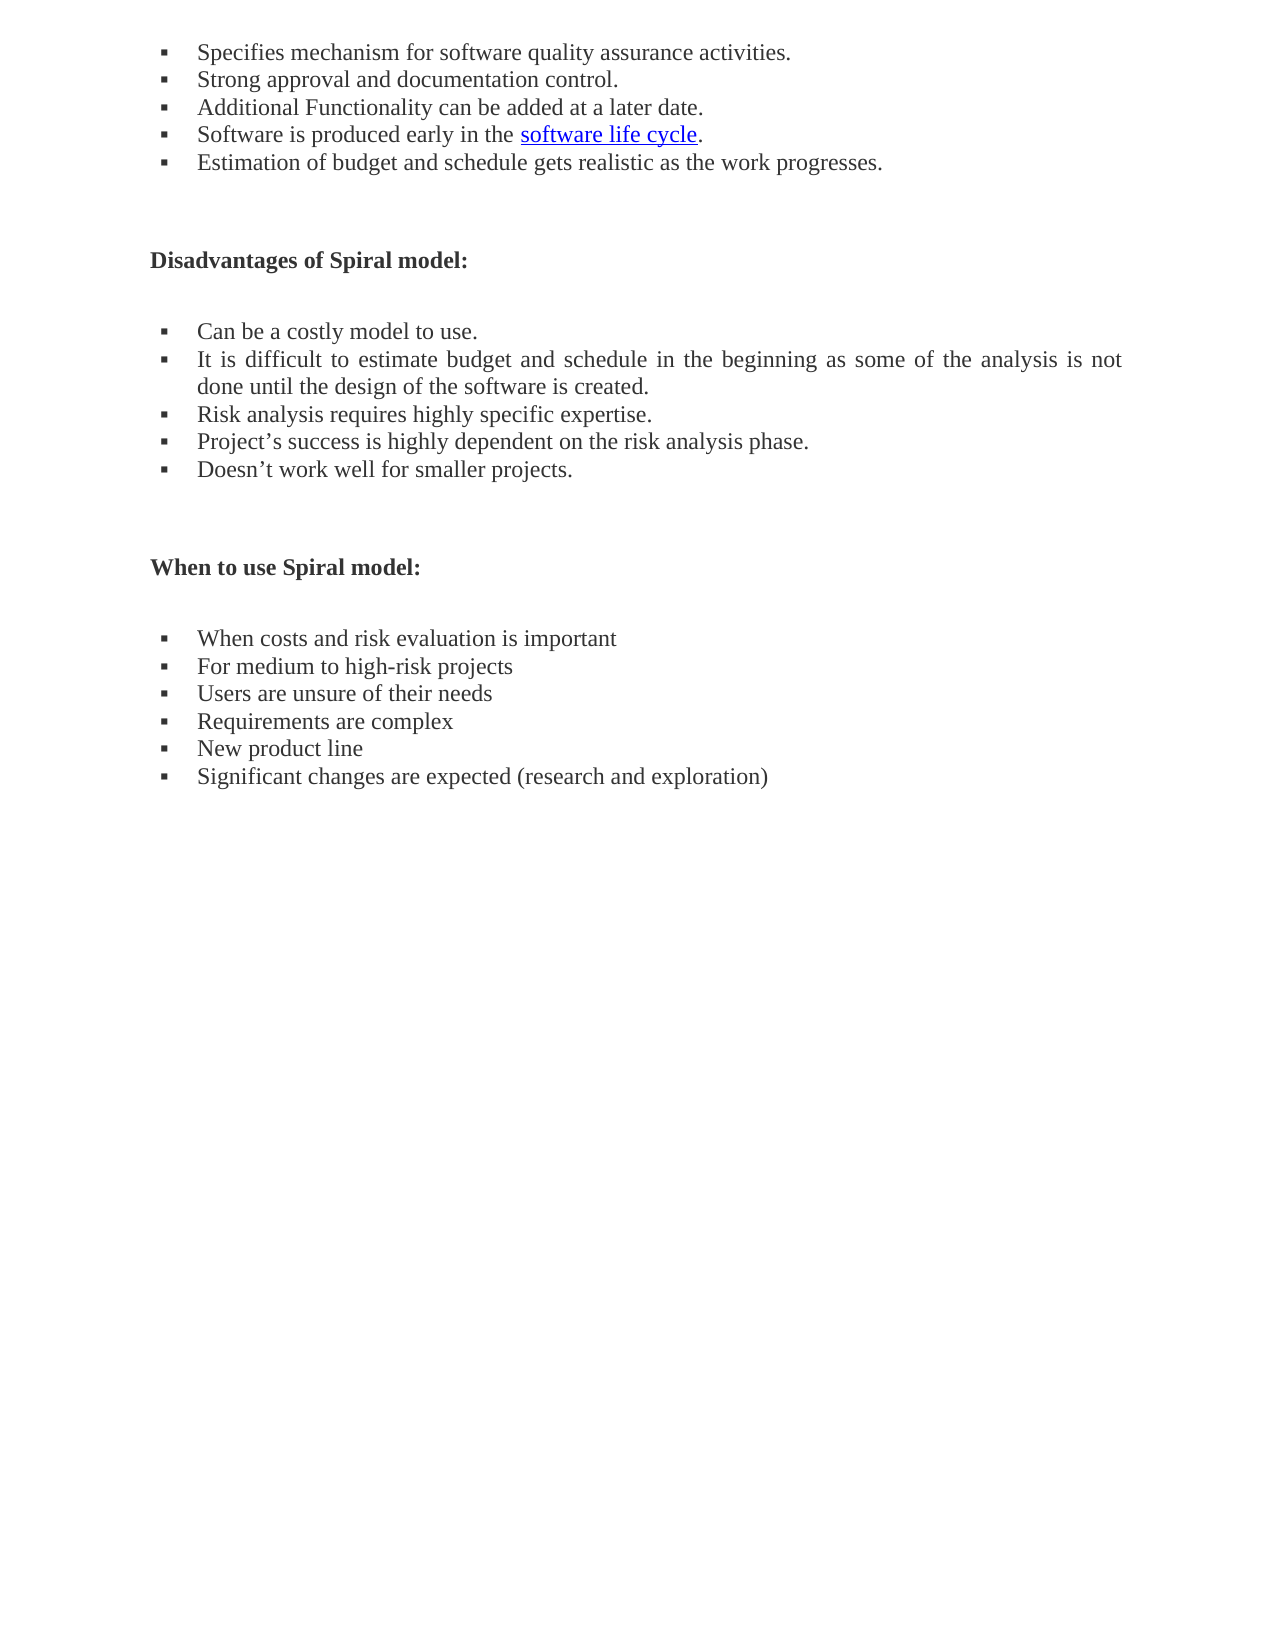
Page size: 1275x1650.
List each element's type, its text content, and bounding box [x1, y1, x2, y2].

list For medium to high-risk projects [159, 652, 1125, 679]
list Strong approval and documentation control. [159, 65, 1125, 93]
list New product line [159, 734, 1125, 762]
list Risk analysis requires highly specific expertise. [159, 400, 1125, 427]
list It is difficult to estimate budget and schedule in the beginning as some of the analysis is not done until the design of the software is created. [159, 344, 1125, 400]
list Doesn’t work well for smaller projects. [159, 455, 1125, 483]
text Disadvantages of Spiral model: [150, 246, 1125, 274]
list When costs and risk evaluation is important [159, 624, 1125, 652]
list Specifies mechanism for software quality assurance activities. [159, 37, 1125, 65]
list Significant changes are expected (research and exploration) [159, 762, 1125, 790]
list Estimation of budget and schedule gets realistic as the work progresses. [159, 148, 1125, 176]
list Requirements are complex [159, 707, 1125, 734]
list Project’s success is highly dependent on the risk analysis phase. [159, 427, 1125, 455]
list Additional Functionality can be added at a later date. [159, 93, 1125, 120]
list Users are unsure of their needs [159, 679, 1125, 707]
text When to use Spiral model: [150, 553, 1125, 581]
list Can be a costly model to use. [159, 317, 1125, 344]
list Software is produced early in the software life cycle. [159, 120, 1125, 148]
